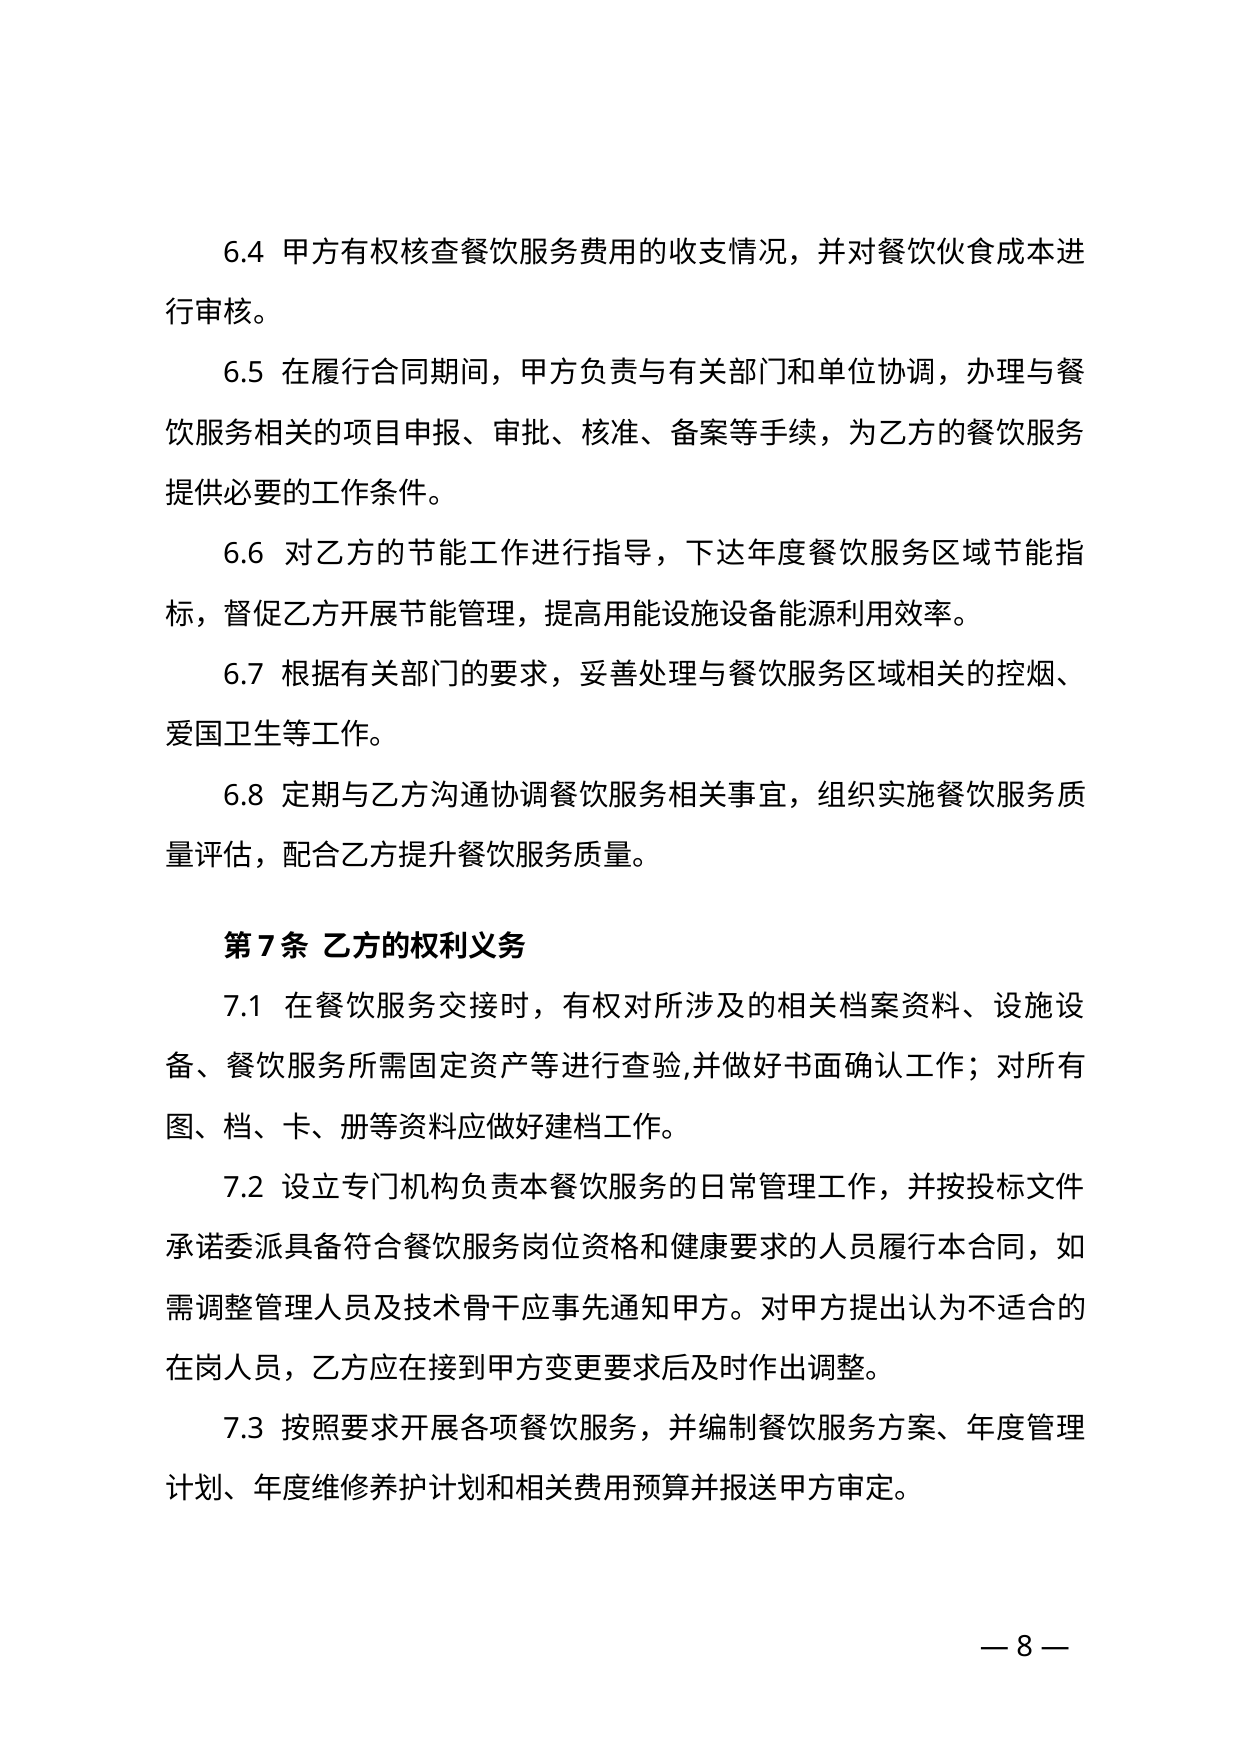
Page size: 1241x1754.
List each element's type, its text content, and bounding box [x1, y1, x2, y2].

text 7.1 在餐饮服务交接时，有权对所涉及的相关档案资料、设施设备、餐饮服务所需固定资产等进行查验,并做好书面确认工作；对所有图、档、卡、册等资料应做好建档工作。 [165, 974, 1087, 1154]
text 7.2 设立专门机构负责本餐饮服务的日常管理工作，并按投标文件承诺委派具备符合餐饮服务岗位资格和健康要求的人员履行本合同，如需调整管理人员及技术骨干应事先通知甲方。对甲方提出认为不适合的在岗人员，乙方应在接到甲方变更要求后及时作出调整。 [165, 1154, 1087, 1396]
text 6.6 对乙方的节能工作进行指导，下达年度餐饮服务区域节能指标，督促乙方开展节能管理，提高用能设施设备能源利用效率。 [165, 521, 1087, 642]
text 7.3 按照要求开展各项餐饮服务，并编制餐饮服务方案、年度管理计划、年度维修养护计划和相关费用预算并报送甲方审定。 [165, 1396, 1087, 1516]
text 6.7 根据有关部门的要求，妥善处理与餐饮服务区域相关的控烟、爱国卫生等工作。 [165, 642, 1087, 762]
text 第7条 乙方的权利义务 [165, 913, 1087, 974]
text 6.8 定期与乙方沟通协调餐饮服务相关事宜，组织实施餐饮服务质量评估，配合乙方提升餐饮服务质量。 [165, 762, 1087, 883]
text 6.4 甲方有权核查餐饮服务费用的收支情况，并对餐饮伙食成本进行审核。 [165, 219, 1087, 340]
text 6.5 在履行合同期间，甲方负责与有关部门和单位协调，办理与餐饮服务相关的项目申报、审批、核准、备案等手续，为乙方的餐饮服务提供必要的工作条件。 [165, 340, 1087, 521]
